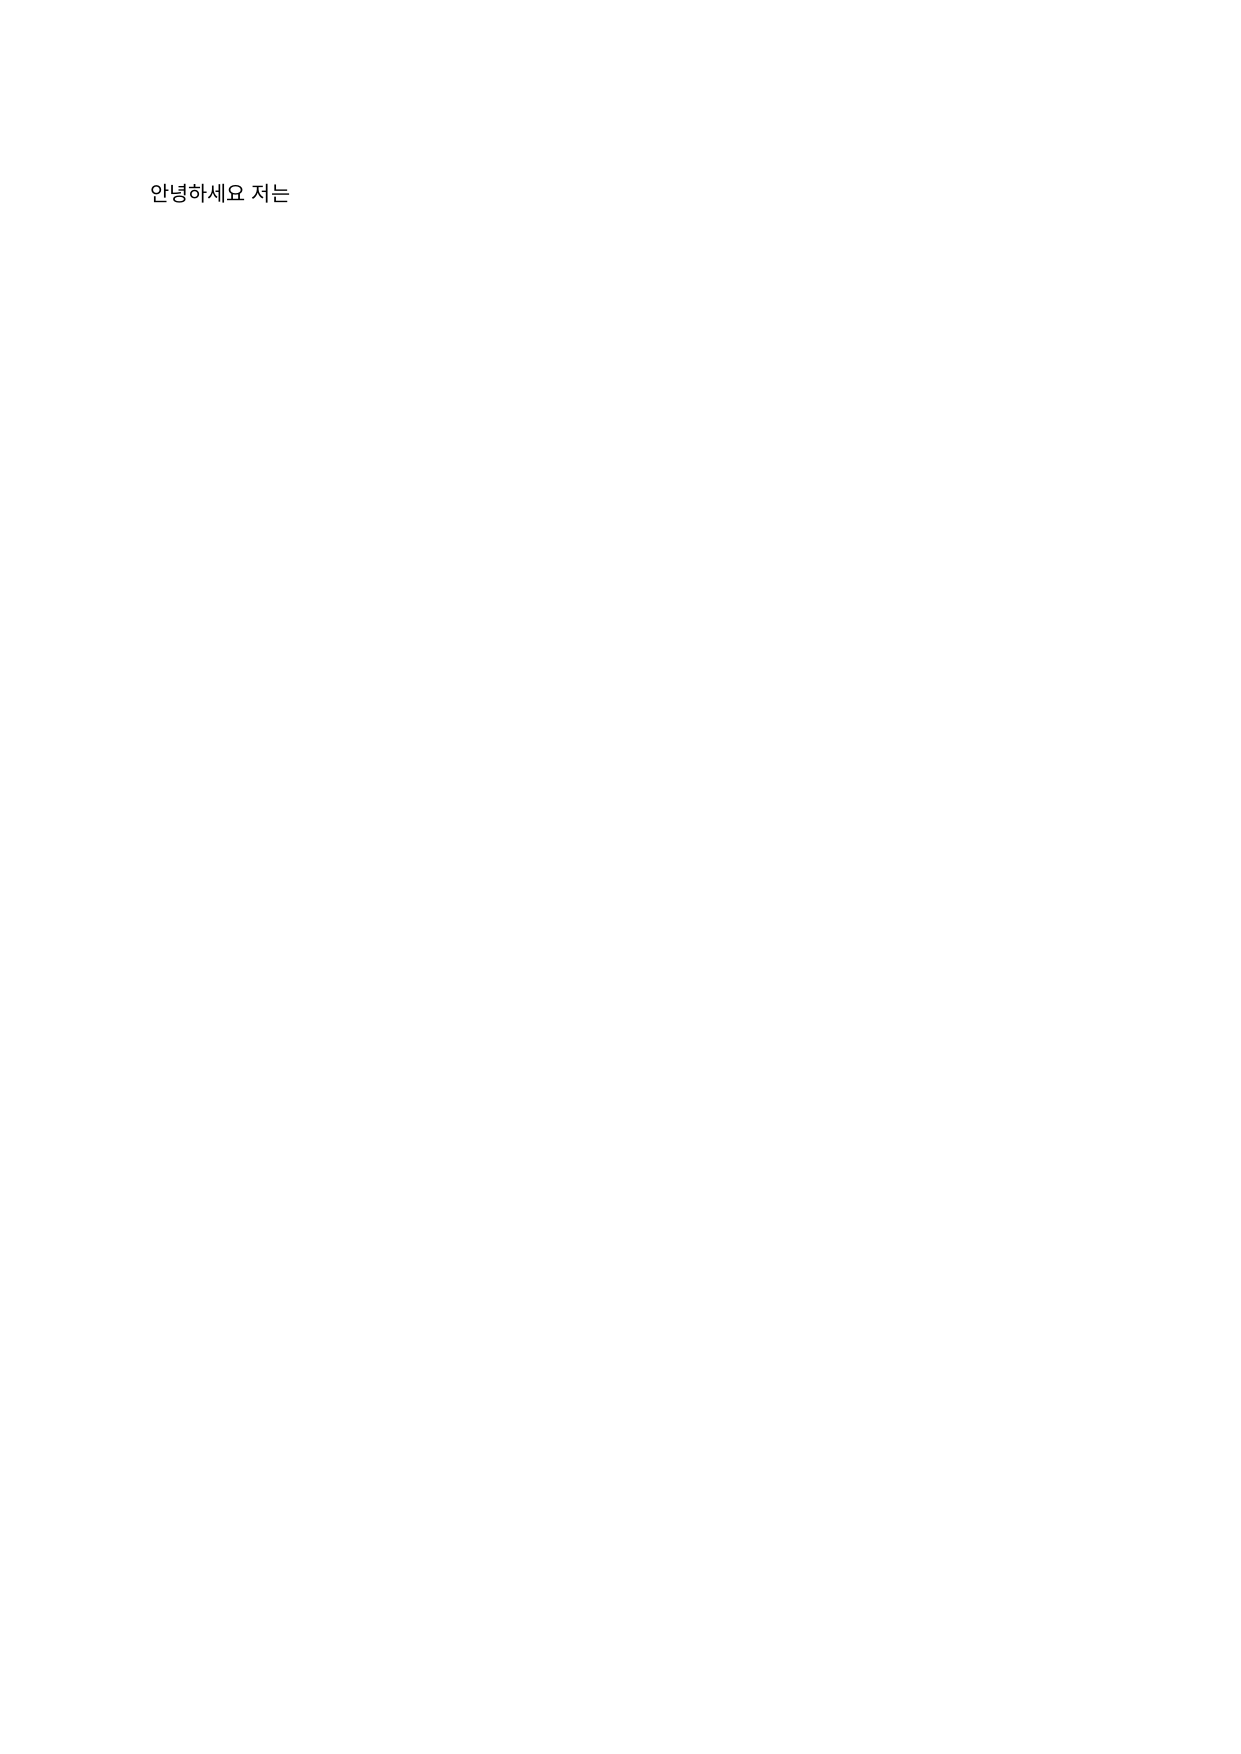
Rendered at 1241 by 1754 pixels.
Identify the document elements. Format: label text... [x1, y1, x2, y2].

text 안녕하세요 저는 [150, 177, 1090, 207]
